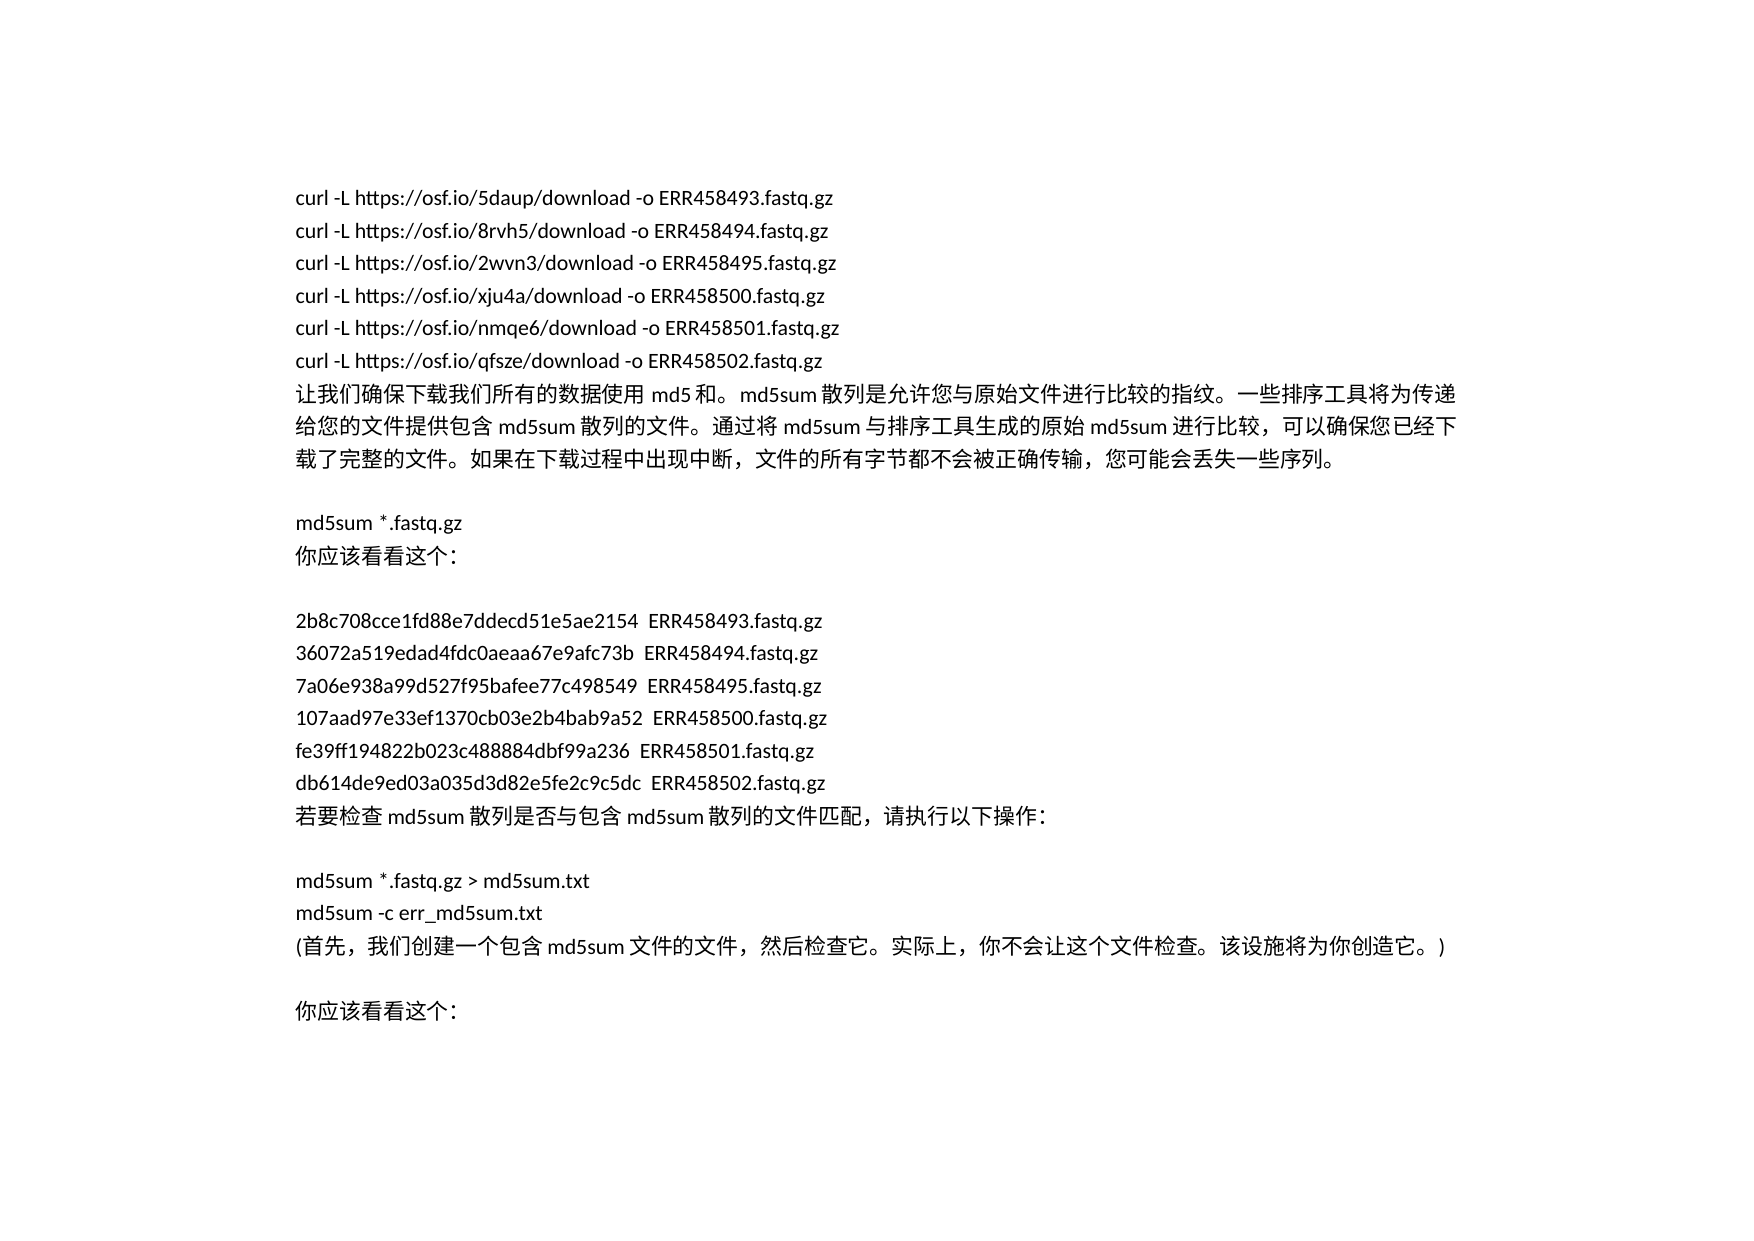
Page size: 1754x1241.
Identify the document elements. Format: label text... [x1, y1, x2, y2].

text curl -L https://osf.io/qfsze/download -o ERR458502.fastq.gz [295, 344, 1459, 376]
text 36072a519edad4fdc0aeaa67e9afc73b ERR458494.fastq.gz [295, 636, 1459, 669]
text 让我们确保下载我们所有的数据使用md5和。md5sum散列是允许您与原始文件进行比较的指纹。一些排序工具将为传递给您的文件提供包含md5sum散列的文件。通过将md5sum与排序工具生成的原始md5sum进行比较，可以确保您已经下载了完整的文件。如果在下载过程中出现中断，文件的所有字节都不会被正确传输，您可能会丢失一些序列。 [295, 376, 1459, 474]
text 你应该看看这个： [295, 994, 1459, 1026]
text 107aad97e33ef1370cb03e2b4bab9a52 ERR458500.fastq.gz [295, 701, 1459, 734]
text md5sum *.fastq.gz [295, 506, 1459, 539]
text md5sum *.fastq.gz > md5sum.txt [295, 864, 1459, 896]
text 2b8c708cce1fd88e7ddecd51e5ae2154 ERR458493.fastq.gz [295, 604, 1459, 636]
text curl -L https://osf.io/nmqe6/download -o ERR458501.fastq.gz [295, 311, 1459, 344]
text (首先，我们创建一个包含md5sum文件的文件，然后检查它。实际上，你不会让这个文件检查。该设施将为你创造它。) [295, 929, 1459, 961]
text 若要检查md5sum散列是否与包含md5sum散列的文件匹配，请执行以下操作： [295, 799, 1459, 831]
text 你应该看看这个： [295, 539, 1459, 571]
text md5sum -c err_md5sum.txt [295, 896, 1459, 929]
text fe39ff194822b023c488884dbf99a236 ERR458501.fastq.gz [295, 734, 1459, 766]
text curl -L https://osf.io/5daup/download -o ERR458493.fastq.gz [295, 181, 1459, 214]
text curl -L https://osf.io/2wvn3/download -o ERR458495.fastq.gz [295, 246, 1459, 279]
text 7a06e938a99d527f95bafee77c498549 ERR458495.fastq.gz [295, 669, 1459, 701]
text curl -L https://osf.io/8rvh5/download -o ERR458494.fastq.gz [295, 214, 1459, 246]
text db614de9ed03a035d3d82e5fe2c9c5dc ERR458502.fastq.gz [295, 766, 1459, 799]
text curl -L https://osf.io/xju4a/download -o ERR458500.fastq.gz [295, 279, 1459, 311]
